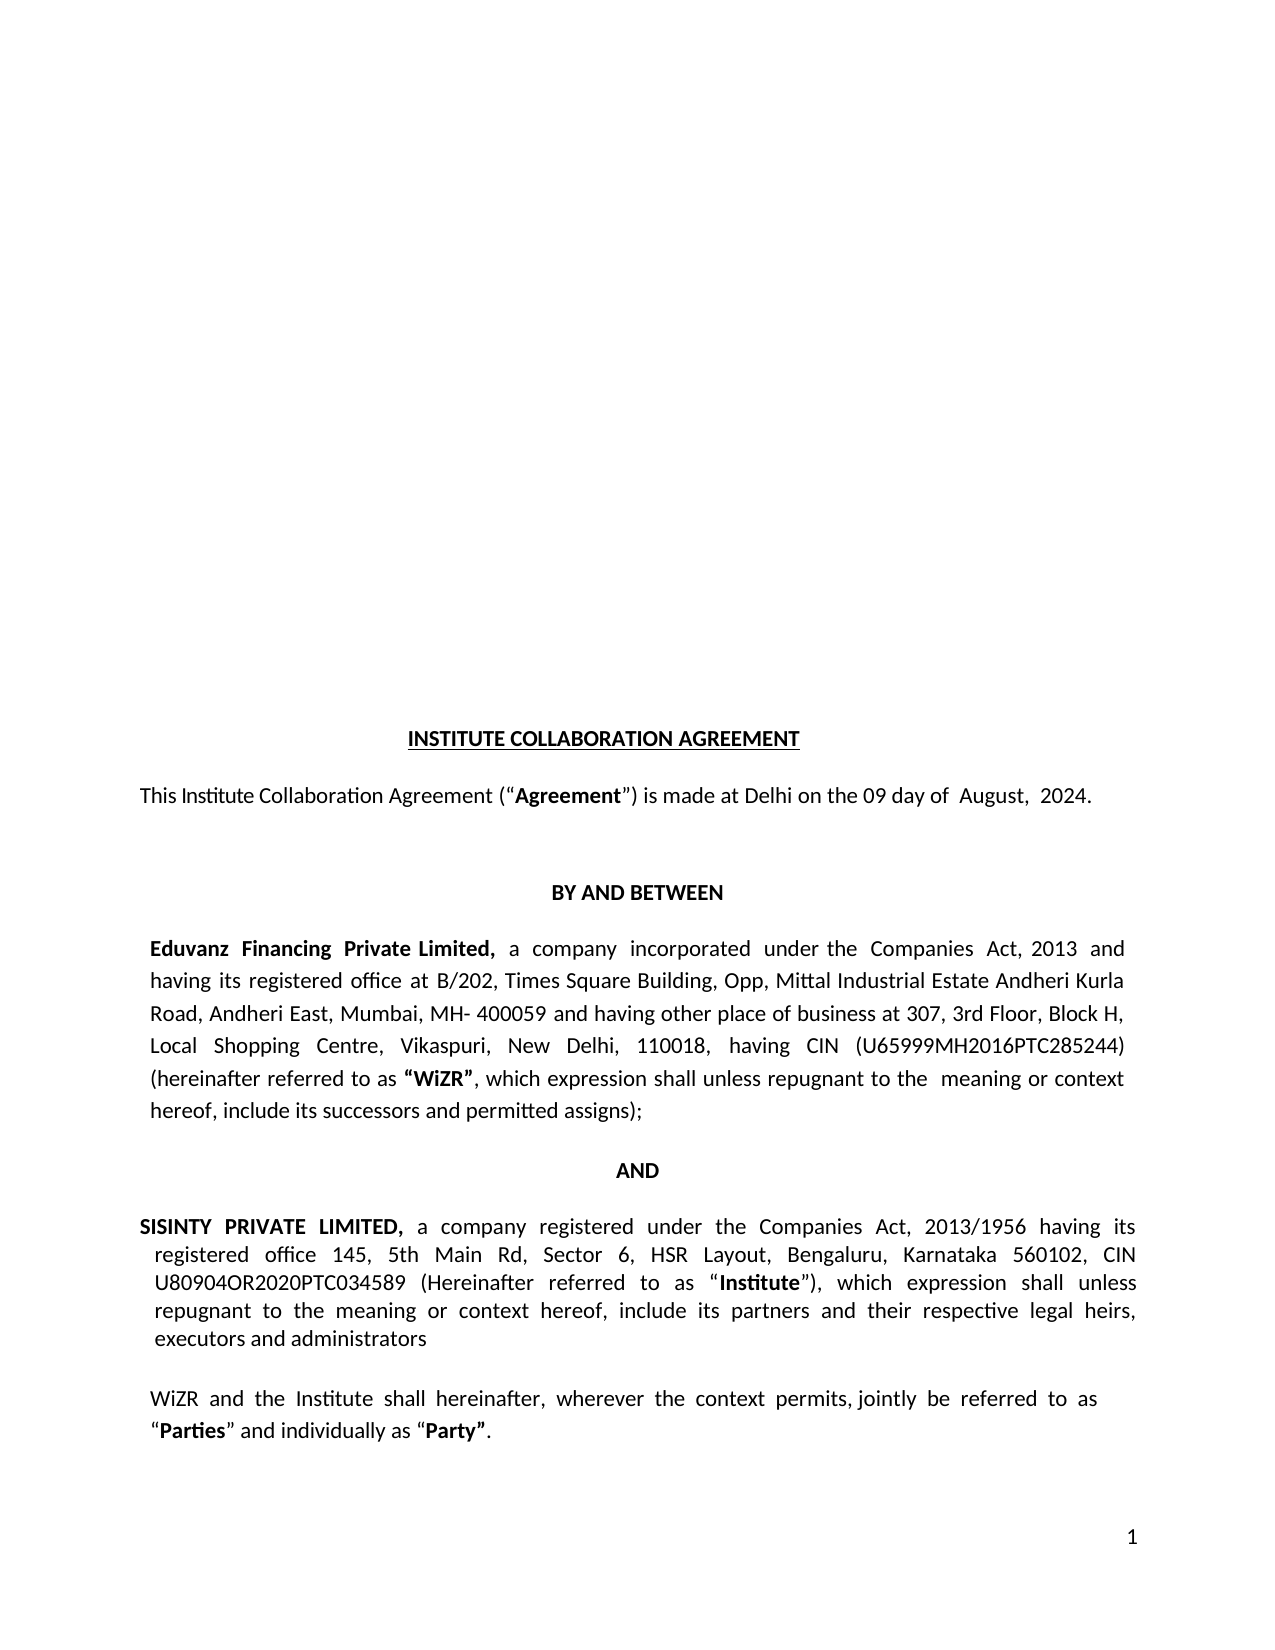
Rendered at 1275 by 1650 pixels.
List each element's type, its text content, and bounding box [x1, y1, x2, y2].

text WiZR and the Institute shall hereinafter, wherever the context permits, jointly be referred to as [150, 1384, 1137, 1412]
text SISINTY PRIVATE LIMITED, a company registered under the Companies Act, 2013/1956 having its registered office 145, 5th Main Rd, Sector 6, HSR Layout, Bengaluru, Karnataka 560102, CIN U80904OR2020PTC034589 (Hereinafter referred to as “Institute”), which expression shall unless repugnant to the meaning or context hereof, include its partners and their respective legal heirs, executors and administrators [139, 1212, 1137, 1352]
subtitle AND [139, 1156, 1136, 1184]
text This Institute Collaboration Agreement (“Agreement”) is made at Delhi on the 09 day of August, 2024. [139, 782, 1137, 809]
text Eduvanz Financing Private Limited, a company incorporated under the Companies Act, 2013 and having its registered office at B/202, Times Square Building, Opp, Mittal Industrial Estate Andheri Kurla Road, Andheri East, Mumbai, MH- 400059 and having other place of business at 307, 3rd Floor, Block H, Local Shopping Centre, Vikaspuri, New Delhi, 110018, having CIN (U65999MH2016PTC285244) (hereinafter referred to as “WiZR”, which expression shall unless repugnant to the meaning or context hereof, include its successors and permitted assigns); [150, 934, 1125, 1124]
subtitle INSTITUTE COLLABORATION AGREEMENT [408, 724, 1137, 752]
subtitle BY AND BETWEEN [540, 878, 735, 906]
text “Parties” and individually as “Party”. [150, 1416, 1137, 1444]
